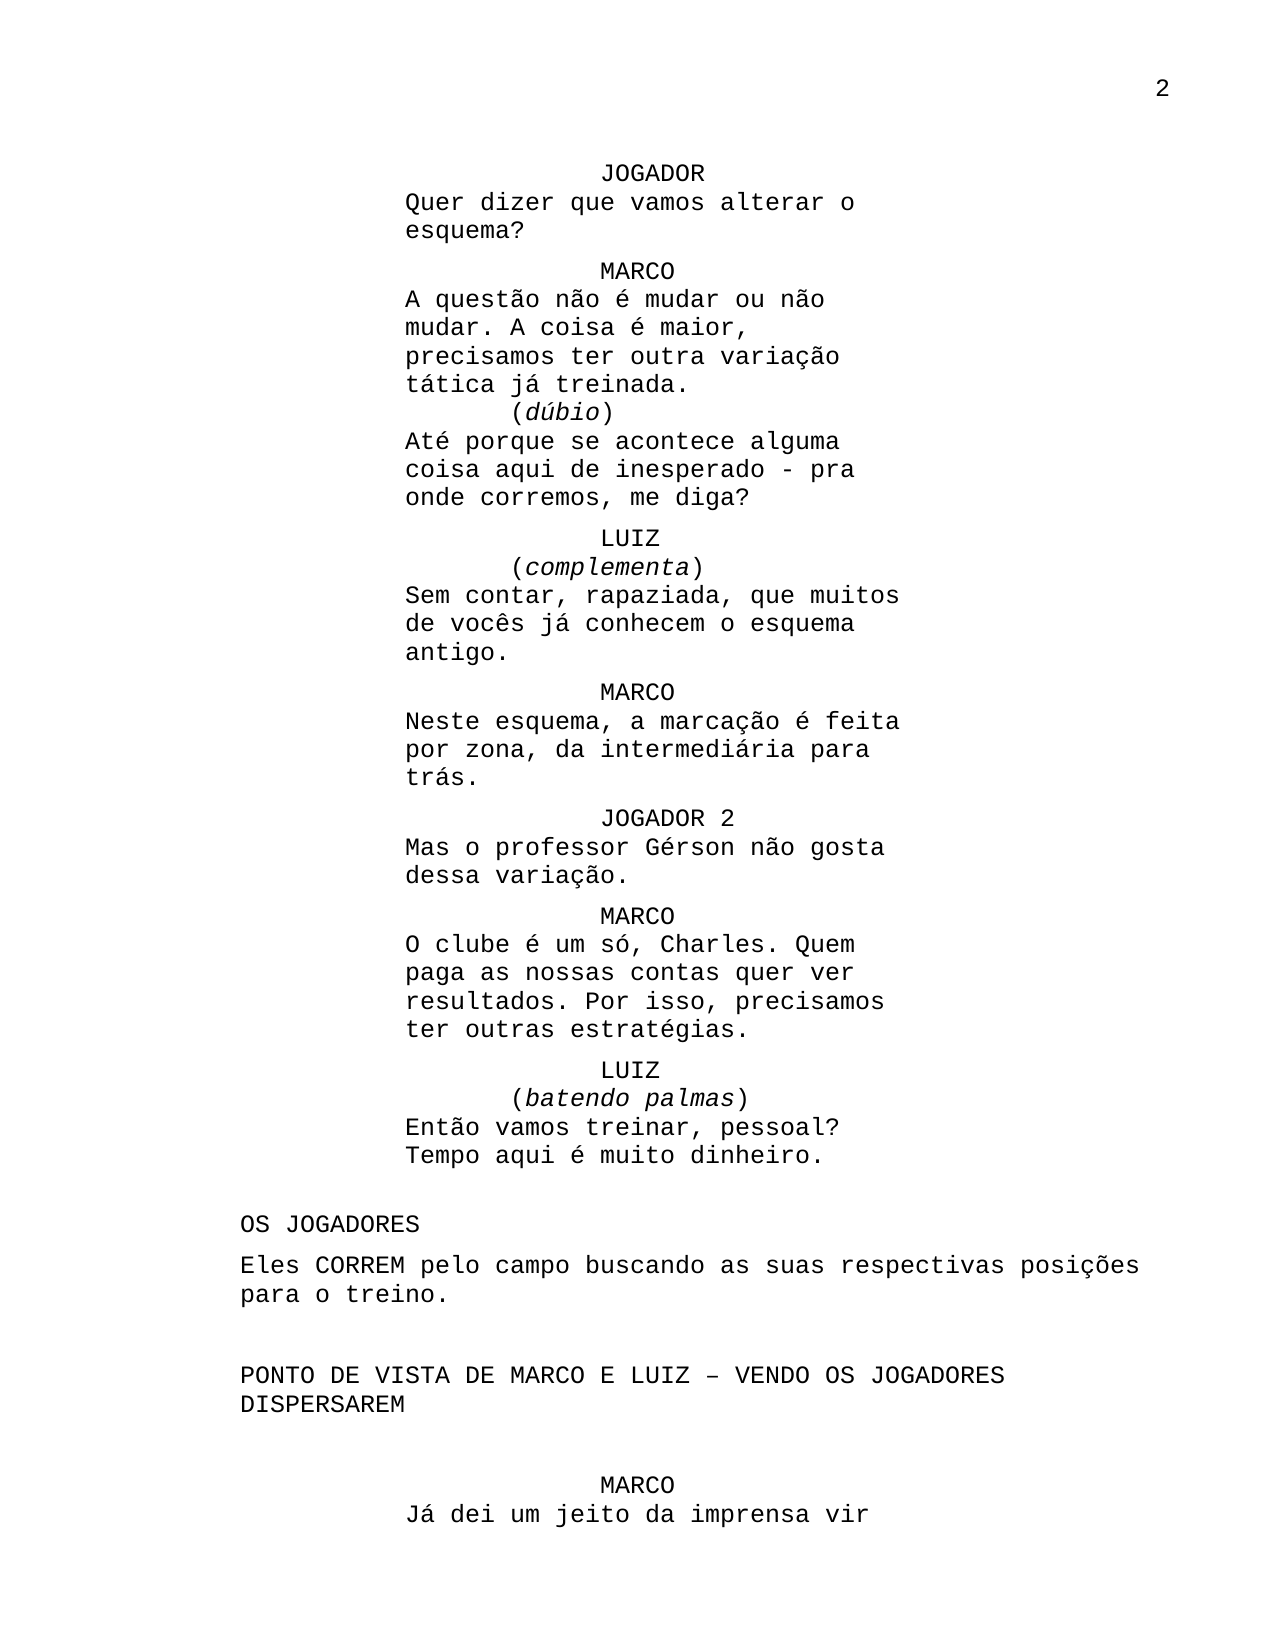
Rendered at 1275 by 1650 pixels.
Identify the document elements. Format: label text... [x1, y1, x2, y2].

text Luiz [600, 526, 1170, 554]
text MARCO [600, 1473, 1170, 1501]
text MARCO [600, 258, 1170, 287]
text PONTO DE VISTA DE MARCO E LUIZ – VENDO OS JOGADORES DISPERSAREM [240, 1363, 1170, 1419]
text (complementa) [510, 554, 1170, 582]
text Mas o professor Gérson não gosta dessa variação. [405, 834, 900, 891]
text marco [600, 903, 1170, 932]
text jogador 2 [600, 806, 1170, 834]
text Eles CORREM pelo campo buscando as suas respectivas posições para o treino. [240, 1253, 1170, 1309]
text OS JOGADORES [240, 1212, 1170, 1240]
text Até porque se acontece alguma coisa aqui de inesperado - pra onde corremos, me diga? [405, 428, 900, 513]
text marco [600, 680, 1170, 708]
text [405, 1501, 900, 1529]
text O clube é um só, Charles. Quem paga as nossas contas quer ver resultados. Por isso, precisamos ter outras estratégias. [405, 932, 900, 1045]
text (batendo palmas) [510, 1086, 1170, 1114]
text LUIZ [600, 1057, 1170, 1086]
text A questão não é mudar ou não mudar. A coisa é maior, precisamos ter outra variação tática já treinada. [405, 287, 900, 400]
text JOGADOR [600, 161, 1170, 189]
text (dúbio) [510, 400, 1170, 428]
text Então vamos treinar, pessoal? Tempo aqui é muito dinheiro. [405, 1114, 900, 1171]
text Neste esquema, a marcação é feita por zona, da intermediária para trás. [405, 708, 900, 793]
text Sem contar, rapaziada, que muitos de vocês já conhecem o esquema antigo. [405, 582, 900, 667]
text Quer dizer que vamos alterar o esquema? [405, 189, 900, 246]
